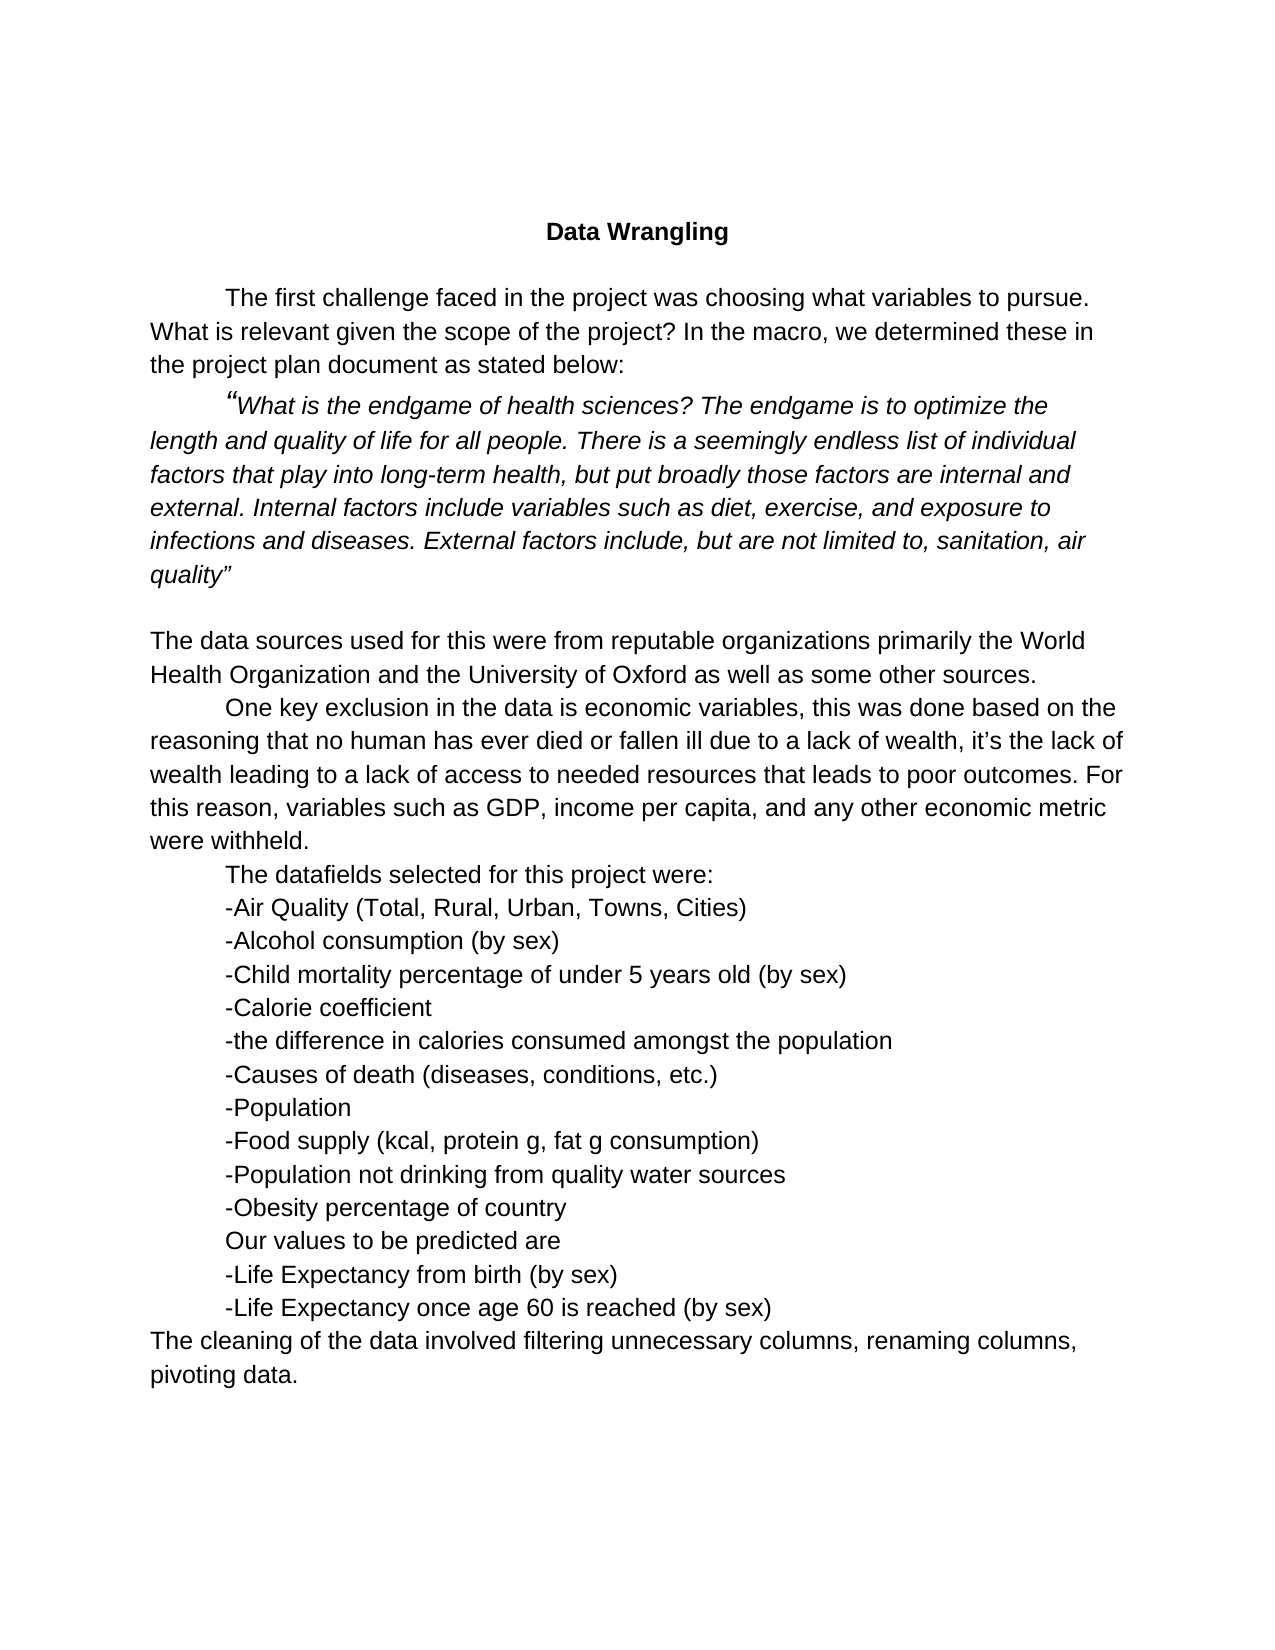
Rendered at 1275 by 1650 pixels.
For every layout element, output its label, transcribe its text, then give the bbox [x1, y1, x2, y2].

text -the difference in calories consumed amongst the population [150, 1026, 1125, 1055]
text The data sources used for this were from reputable organizations primarily the World Health Organization and the University of Oxford as well as some other sources. [150, 626, 1125, 688]
text -Food supply (kcal, protein g, fat g consumption) [150, 1126, 1125, 1155]
text -Air Quality (Total, Rural, Urban, Towns, Cities) [150, 893, 1125, 922]
text “What is the endgame of health sciences? The endgame is to optimize the length and quality of life for all people. There is a seemingly endless list of individual factors that play into long-term health, but put broadly those factors are internal and external. Internal factors include variables such as diet, exercise, and exposure to infections and diseases. External factors include, but are not limited to, sanitation, air quality” [150, 383, 1125, 588]
text Data Wrangling [150, 217, 1125, 245]
text One key exclusion in the data is economic variables, this was done based on the reasoning that no human has ever died or fallen ill due to a lack of wealth, it’s the lack of wealth leading to a lack of access to needed resources that leads to poor outcomes. For this reason, variables such as GDP, income per capita, and any other economic metric were withheld. [150, 693, 1125, 855]
text The first challenge faced in the project was choosing what variables to pursue. What is relevant given the scope of the project? In the macro, we determined these in the project plan document as stated below: [150, 283, 1125, 379]
text -Life Expectancy from birth (by sex) [150, 1260, 1125, 1288]
text The cleaning of the data involved filtering unnecessary columns, renaming columns, pivoting data. [150, 1326, 1125, 1388]
text -Causes of death (diseases, conditions, etc.) [150, 1060, 1125, 1088]
text -Population not drinking from quality water sources [150, 1160, 1125, 1188]
text -Calorie coefficient [150, 993, 1125, 1022]
text Our values to be predicted are [150, 1226, 1125, 1255]
text -Obesity percentage of country [150, 1193, 1125, 1222]
text -Child mortality percentage of under 5 years old (by sex) [150, 960, 1125, 988]
text The datafields selected for this project were: [150, 860, 1125, 888]
text -Alcohol consumption (by sex) [150, 926, 1125, 955]
text -Life Expectancy once age 60 is reached (by sex) [150, 1293, 1125, 1322]
text -Population [150, 1093, 1125, 1122]
